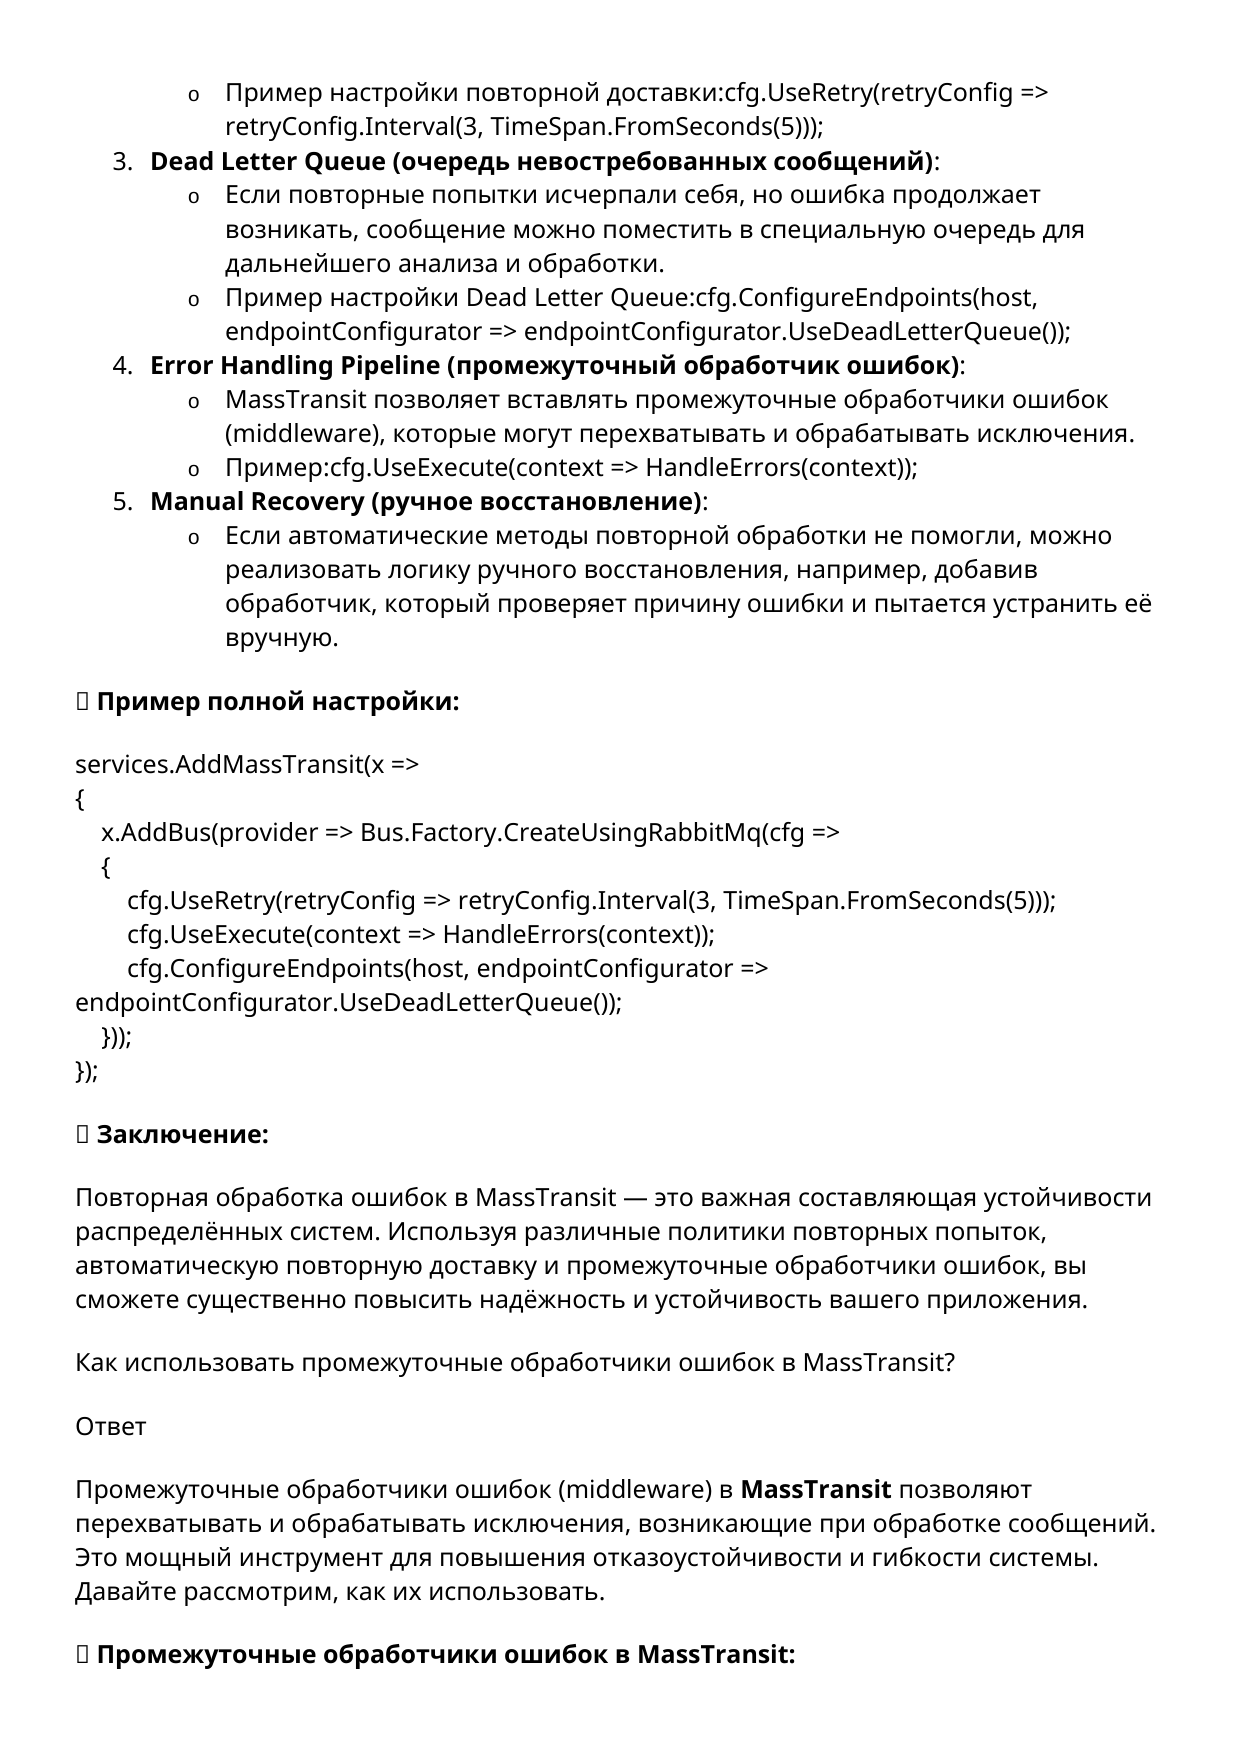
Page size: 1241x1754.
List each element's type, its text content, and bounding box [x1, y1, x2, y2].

text cfg.ConfigureEndpoints(host, endpointConfigurator => endpointConfigurator.UseDeadLetterQueue()); [75, 951, 1165, 1019]
list MassTransit позволяет вставлять промежуточные обработчики ошибок (middleware), которые могут перехватывать и обрабатывать исключения. [187, 382, 1165, 450]
list Если автоматические методы повторной обработки не помогли, можно реализовать логику ручного восстановления, например, добавив обработчик, который проверяет причину ошибки и пытается устранить её вручную. [187, 518, 1165, 654]
text 📌 Заключение: [75, 1116, 1165, 1150]
text cfg.UseRetry(retryConfig => retryConfig.Interval(3, TimeSpan.FromSeconds(5))); [75, 883, 1165, 917]
text }); [75, 1053, 1165, 1087]
list Пример настройки Dead Letter Queue:cfg.ConfigureEndpoints(host, endpointConfigurator => endpointConfigurator.UseDeadLetterQueue()); [187, 279, 1165, 347]
text cfg.UseExecute(context => HandleErrors(context)); [75, 917, 1165, 951]
list Error Handling Pipeline (промежуточный обработчик ошибок): [112, 347, 1165, 382]
text 🔥 Промежуточные обработчики ошибок в MassTransit: [75, 1637, 1165, 1671]
text Как использовать промежуточные обработчики ошибок в MassTransit? [75, 1345, 1165, 1379]
list Пример:cfg.UseExecute(context => HandleErrors(context)); [187, 450, 1165, 484]
text services.AddMassTransit(x => [75, 746, 1165, 781]
text { [75, 781, 1165, 814]
text x.AddBus(provider => Bus.Factory.CreateUsingRabbitMq(cfg => [75, 814, 1165, 849]
text })); [75, 1019, 1165, 1053]
text Промежуточные обработчики ошибок (middleware) в MassTransit позволяют перехватывать и обрабатывать исключения, возникающие при обработке сообщений. Это мощный инструмент для повышения отказоустойчивости и гибкости системы. Давайте рассмотрим, как их использовать. [75, 1471, 1165, 1608]
text 📌 Пример полной настройки: [75, 683, 1165, 717]
list Dead Letter Queue (очередь невостребованных сообщений): [112, 143, 1165, 177]
text Ответ [75, 1408, 1165, 1442]
text Повторная обработка ошибок в MassTransit — это важная составляющая устойчивости распределённых систем. Используя различные политики повторных попыток, автоматическую повторную доставку и промежуточные обработчики ошибок, вы сможете существенно повысить надёжность и устойчивость вашего приложения. [75, 1179, 1165, 1316]
text { [75, 849, 1165, 883]
list Если повторные попытки исчерпали себя, но ошибка продолжает возникать, сообщение можно поместить в специальную очередь для дальнейшего анализа и обработки. [187, 177, 1165, 279]
list Manual Recovery (ручное восстановление): [112, 484, 1165, 518]
list Пример настройки повторной доставки:cfg.UseRetry(retryConfig => retryConfig.Interval(3, TimeSpan.FromSeconds(5))); [187, 75, 1165, 143]
